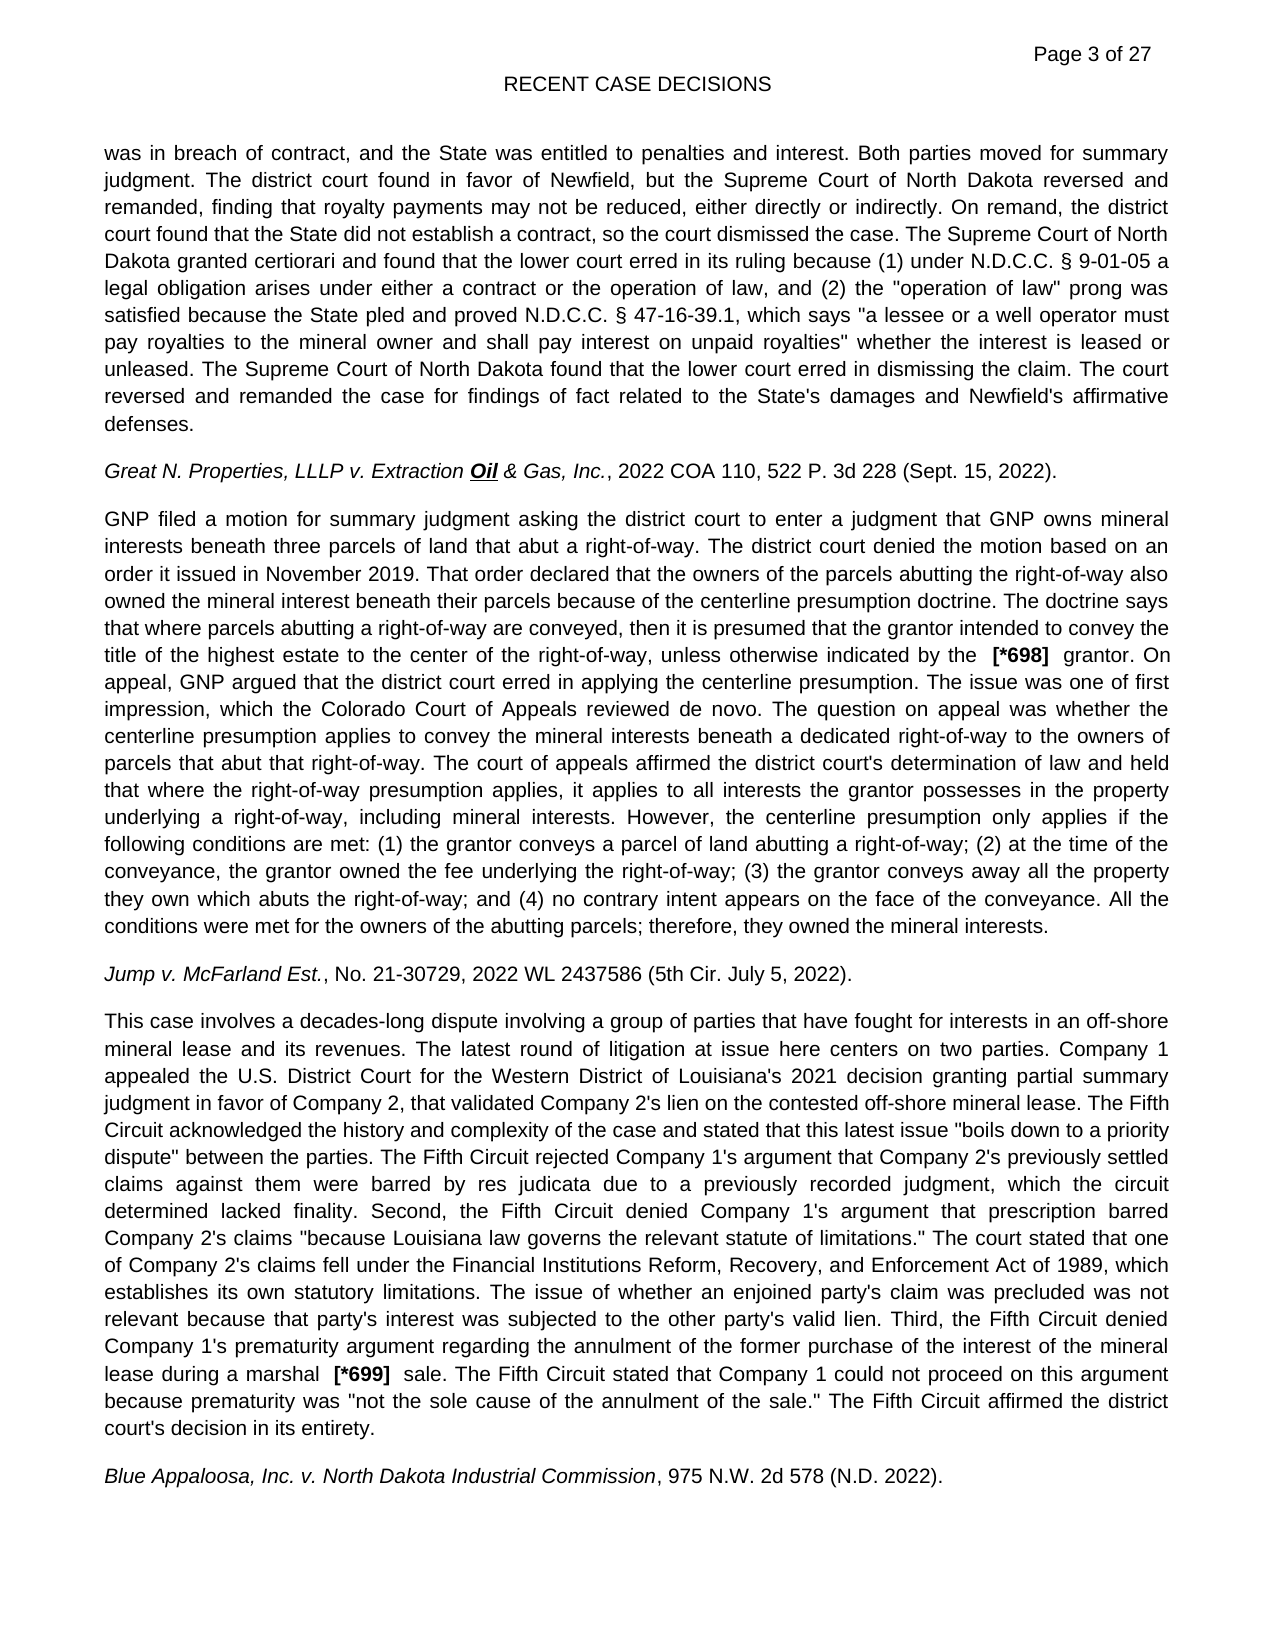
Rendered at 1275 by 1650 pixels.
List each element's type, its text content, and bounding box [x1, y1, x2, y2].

text GNP filed a motion for summary judgment asking the district court to enter a judgment that GNP owns mineral interests beneath three parcels of land that abut a right-of-way. The district court denied the motion based on an order it issued in November 2019. That order declared that the owners of the parcels abutting the right-of-way also owned the mineral interest beneath their parcels because of the centerline presumption doctrine. The doctrine says that where parcels abutting a right-of-way are conveyed, then it is presumed that the grantor intended to convey the title of the highest estate to the center of the right-of-way, unless otherwise indicated by the [*698] grantor. On appeal, GNP argued that the district court erred in applying the centerline presumption. The issue was one of first impression, which the Colorado Court of Appeals reviewed de novo. The question on appeal was whether the centerline presumption applies to convey the mineral interests beneath a dedicated right-of-way to the owners of parcels that abut that right-of-way. The court of appeals affirmed the district court's determination of law and held that where the right-of-way presumption applies, it applies to all interests the grantor possesses in the property underlying a right-of-way, including mineral interests. However, the centerline presumption only applies if the following conditions are met: (1) the grantor conveys a parcel of land abutting a right-of-way; (2) at the time of the conveyance, the grantor owned the fee underlying the right-of-way; (3) the grantor conveys away all the property they own which abuts the right-of-way; and (4) no contrary intent appears on the face of the conveyance. All the conditions were met for the owners of the abutting parcels; therefore, they owned the mineral interests. [104, 504, 1171, 937]
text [104, 137, 1171, 435]
text This case involves a decades-long dispute involving a group of parties that have fought for interests in an off-shore mineral lease and its revenues. The latest round of litigation at issue here centers on two parties. Company 1 appealed the U.S. District Court for the Western District of Louisiana's 2021 decision granting partial summary judgment in favor of Company 2, that validated Company 2's lien on the contested off-shore mineral lease. The Fifth Circuit acknowledged the history and complexity of the case and stated that this latest issue "boils down to a priority dispute" between the parties. The Fifth Circuit rejected Company 1's argument that Company 2's previously settled claims against them were barred by res judicata due to a previously recorded judgment, which the circuit determined lacked finality. Second, the Fifth Circuit denied Company 1's argument that prescription barred Company 2's claims "because Louisiana law governs the relevant statute of limitations." The court stated that one of Company 2's claims fell under the Financial Institutions Reform, Recovery, and Enforcement Act of 1989, which establishes its own statutory limitations. The issue of whether an enjoined party's claim was precluded was not relevant because that party's interest was subjected to the other party's valid lien. Third, the Fifth Circuit denied Company 1's prematurity argument regarding the annulment of the former purchase of the interest of the mineral lease during a marshal [*699] sale. The Fifth Circuit stated that Company 1 could not proceed on this argument because prematurity was "not the sole cause of the annulment of the sale." The Fifth Circuit affirmed the district court's decision in its entirety. [104, 1006, 1171, 1439]
text Blue Appaloosa, Inc. v. North Dakota Industrial Commission, 975 N.W. 2d 578 (N.D. 2022). [104, 1460, 1171, 1487]
text Great N. Properties, LLLP v. Extraction Oil & Gas, Inc., 2022 COA 110, 522 P. 3d 228 (Sept. 15, 2022). [104, 456, 1171, 483]
text Jump v. McFarland Est., No. 21-30729, 2022 WL 2437586 (5th Cir. July 5, 2022). [104, 958, 1171, 985]
